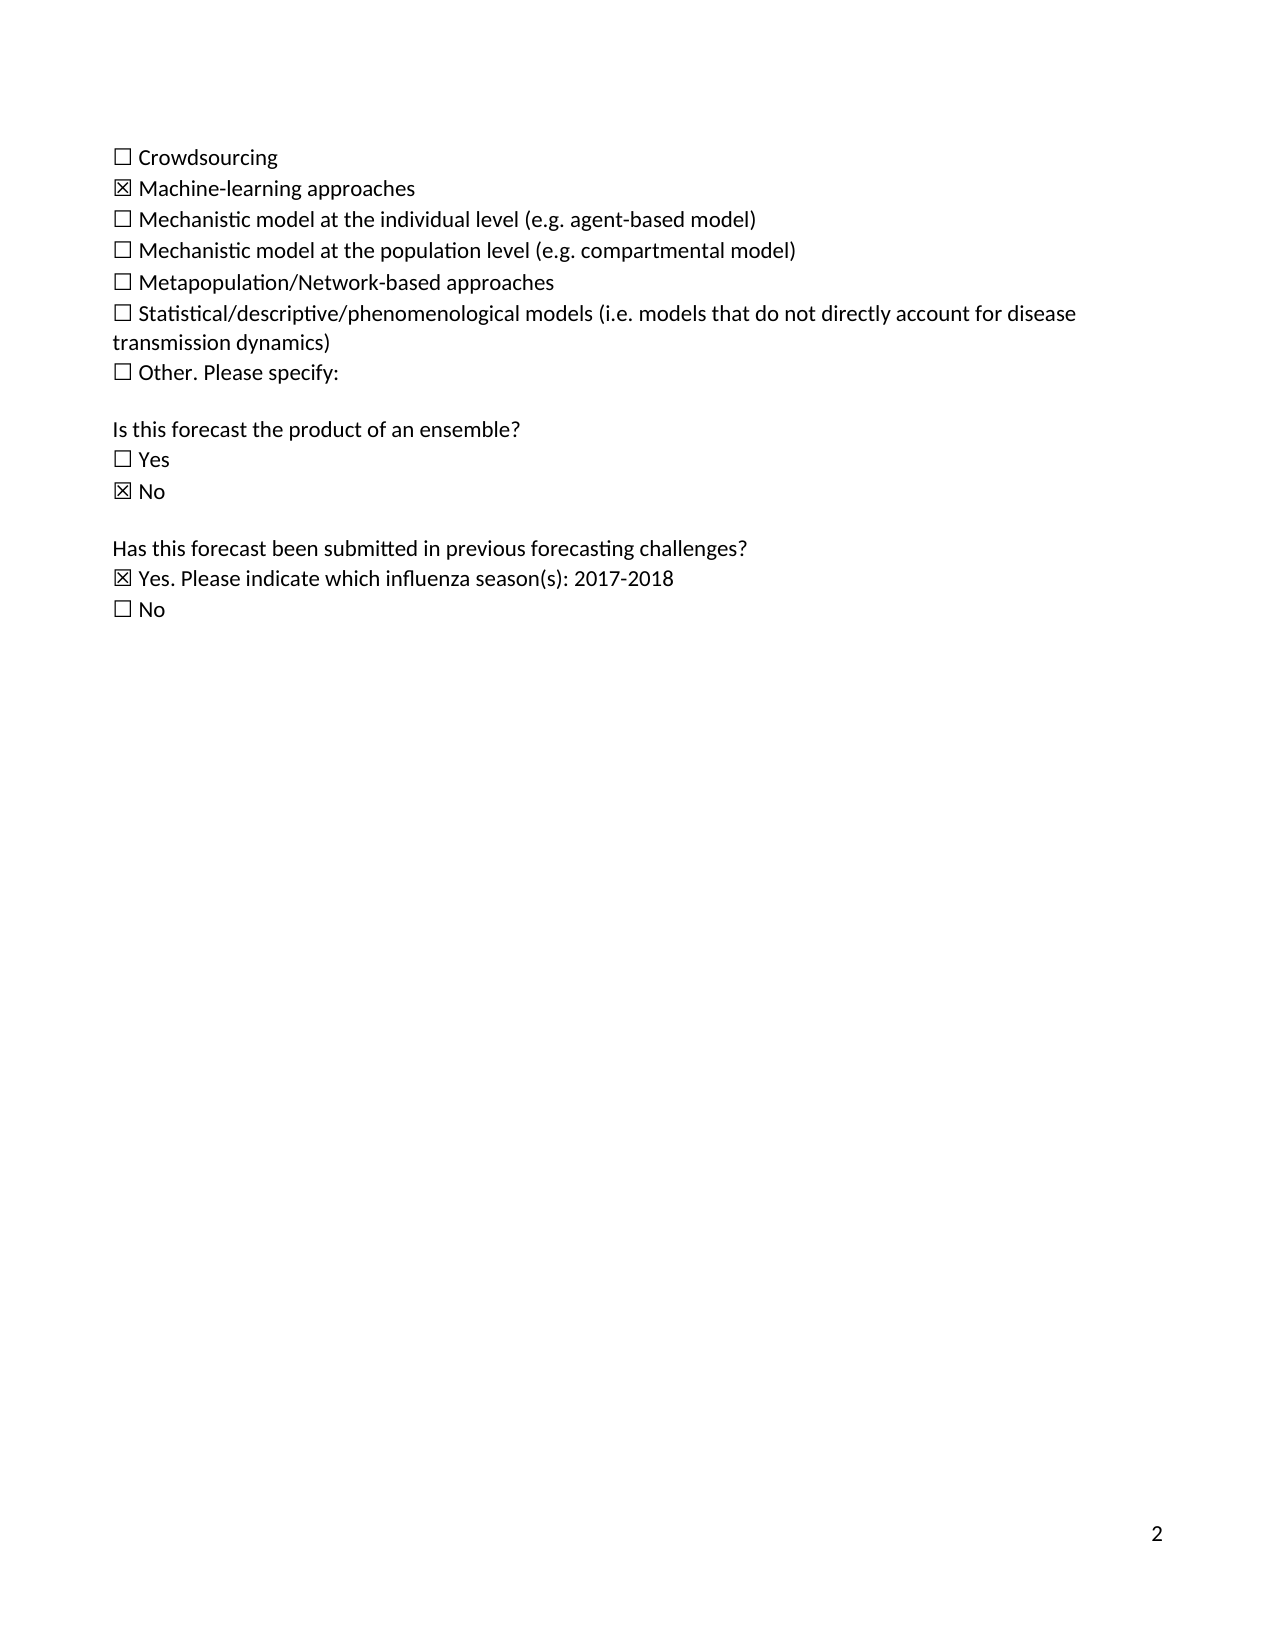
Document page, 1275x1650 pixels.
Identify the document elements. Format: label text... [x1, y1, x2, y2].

text Crowdsourcing [112, 141, 1162, 172]
text Yes [112, 443, 1162, 474]
text Mechanistic model at the individual level (e.g. agent-based model) [112, 203, 1162, 234]
text Mechanistic model at the population level (e.g. compartmental model) [112, 234, 1162, 266]
text Machine-learning approaches [112, 172, 1162, 203]
text Has this forecast been submitted in previous forecasting challenges? [112, 534, 1162, 562]
text Statistical/descriptive/phenomenological models (i.e. models that do not directly account for disease transmission dynamics) [112, 297, 1162, 356]
text No [112, 593, 1162, 624]
text Yes. Please indicate which influenza season(s): 2017-2018 [112, 562, 1162, 593]
text Other. Please specify: [112, 356, 1162, 387]
text Is this forecast the product of an ensemble? [112, 415, 1162, 443]
text Metapopulation/Network-based approaches [112, 266, 1162, 297]
text No [112, 474, 1162, 506]
